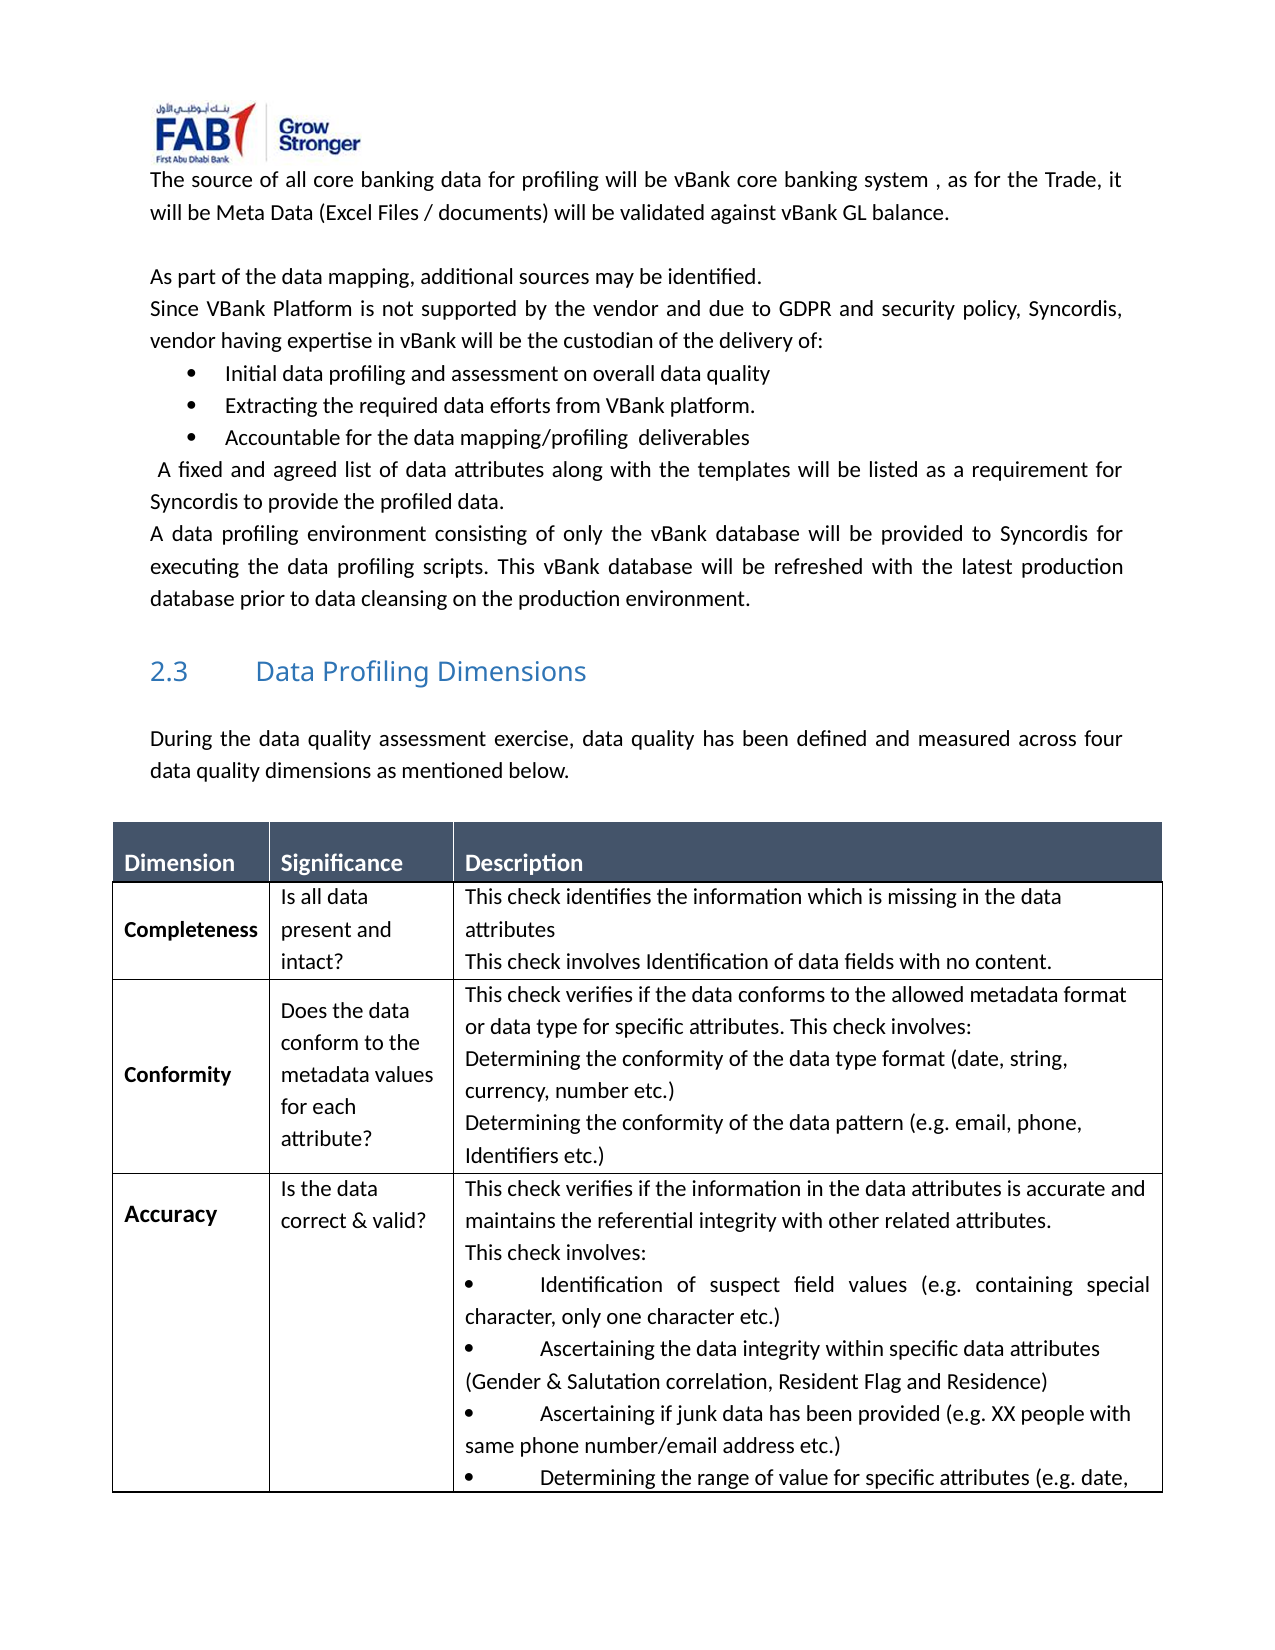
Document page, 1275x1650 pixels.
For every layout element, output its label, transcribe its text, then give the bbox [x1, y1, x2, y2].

list Accountable for the data mapping/profiling deliverables [187, 423, 1125, 451]
table_cell This check verifies if the data conforms to the allowed metadata format or data type for specific attributes. This check involves: Determining the conformity of the data type format (date, string, currency, number etc.) Determining the conformity of the data pattern (e.g. email, phone, Identifiers etc.) [454, 980, 1162, 1173]
table_header Significance [270, 822, 453, 881]
table_cell This check identifies the information which is missing in the data attributes This check involves Identification of data fields with no content. [454, 883, 1162, 979]
table_cell Conformity [113, 980, 269, 1173]
list Extracting the required data efforts from VBank platform. [187, 391, 1125, 419]
table_cell Accuracy [113, 1174, 269, 1491]
list A fixed and agreed list of data attributes along with the templates will be listed as a requirement for Syncordis to provide the profiled data. [150, 455, 1125, 515]
table_cell Does the data conform to the metadata values for each attribute? [270, 980, 453, 1173]
picture [150, 100, 362, 166]
text A data profiling environment consisting of only the vBank database will be provided to Syncordis for executing the data profiling scripts. This vBank database will be refreshed with the latest production database prior to data cleansing on the production environment. [150, 519, 1125, 612]
table_header Dimension [113, 822, 269, 881]
text Since VBank Platform is not supported by the vendor and due to GDPR and security policy, Syncordis, vendor having expertise in vBank will be the custodian of the delivery of: [150, 294, 1125, 354]
text During the data quality assessment exercise, data quality has been defined and measured across four data quality dimensions as mentioned below. [150, 724, 1125, 785]
text The source of all core banking data for profiling will be vBank core banking system , as for the Trade, it will be Meta Data (Excel Files / documents) will be validated against vBank GL balance. [150, 166, 1125, 226]
list Initial data profiling and assessment on overall data quality [187, 359, 1125, 387]
subtitle Data Profiling Dimensions [150, 652, 1125, 689]
table_header Description [454, 822, 1162, 881]
table_cell Is the data correct & valid? [270, 1174, 453, 1491]
text As part of the data mapping, additional sources may be identified. [150, 262, 1125, 290]
table_cell Completeness [113, 883, 269, 979]
table_cell Is all data present and intact? [270, 883, 453, 979]
